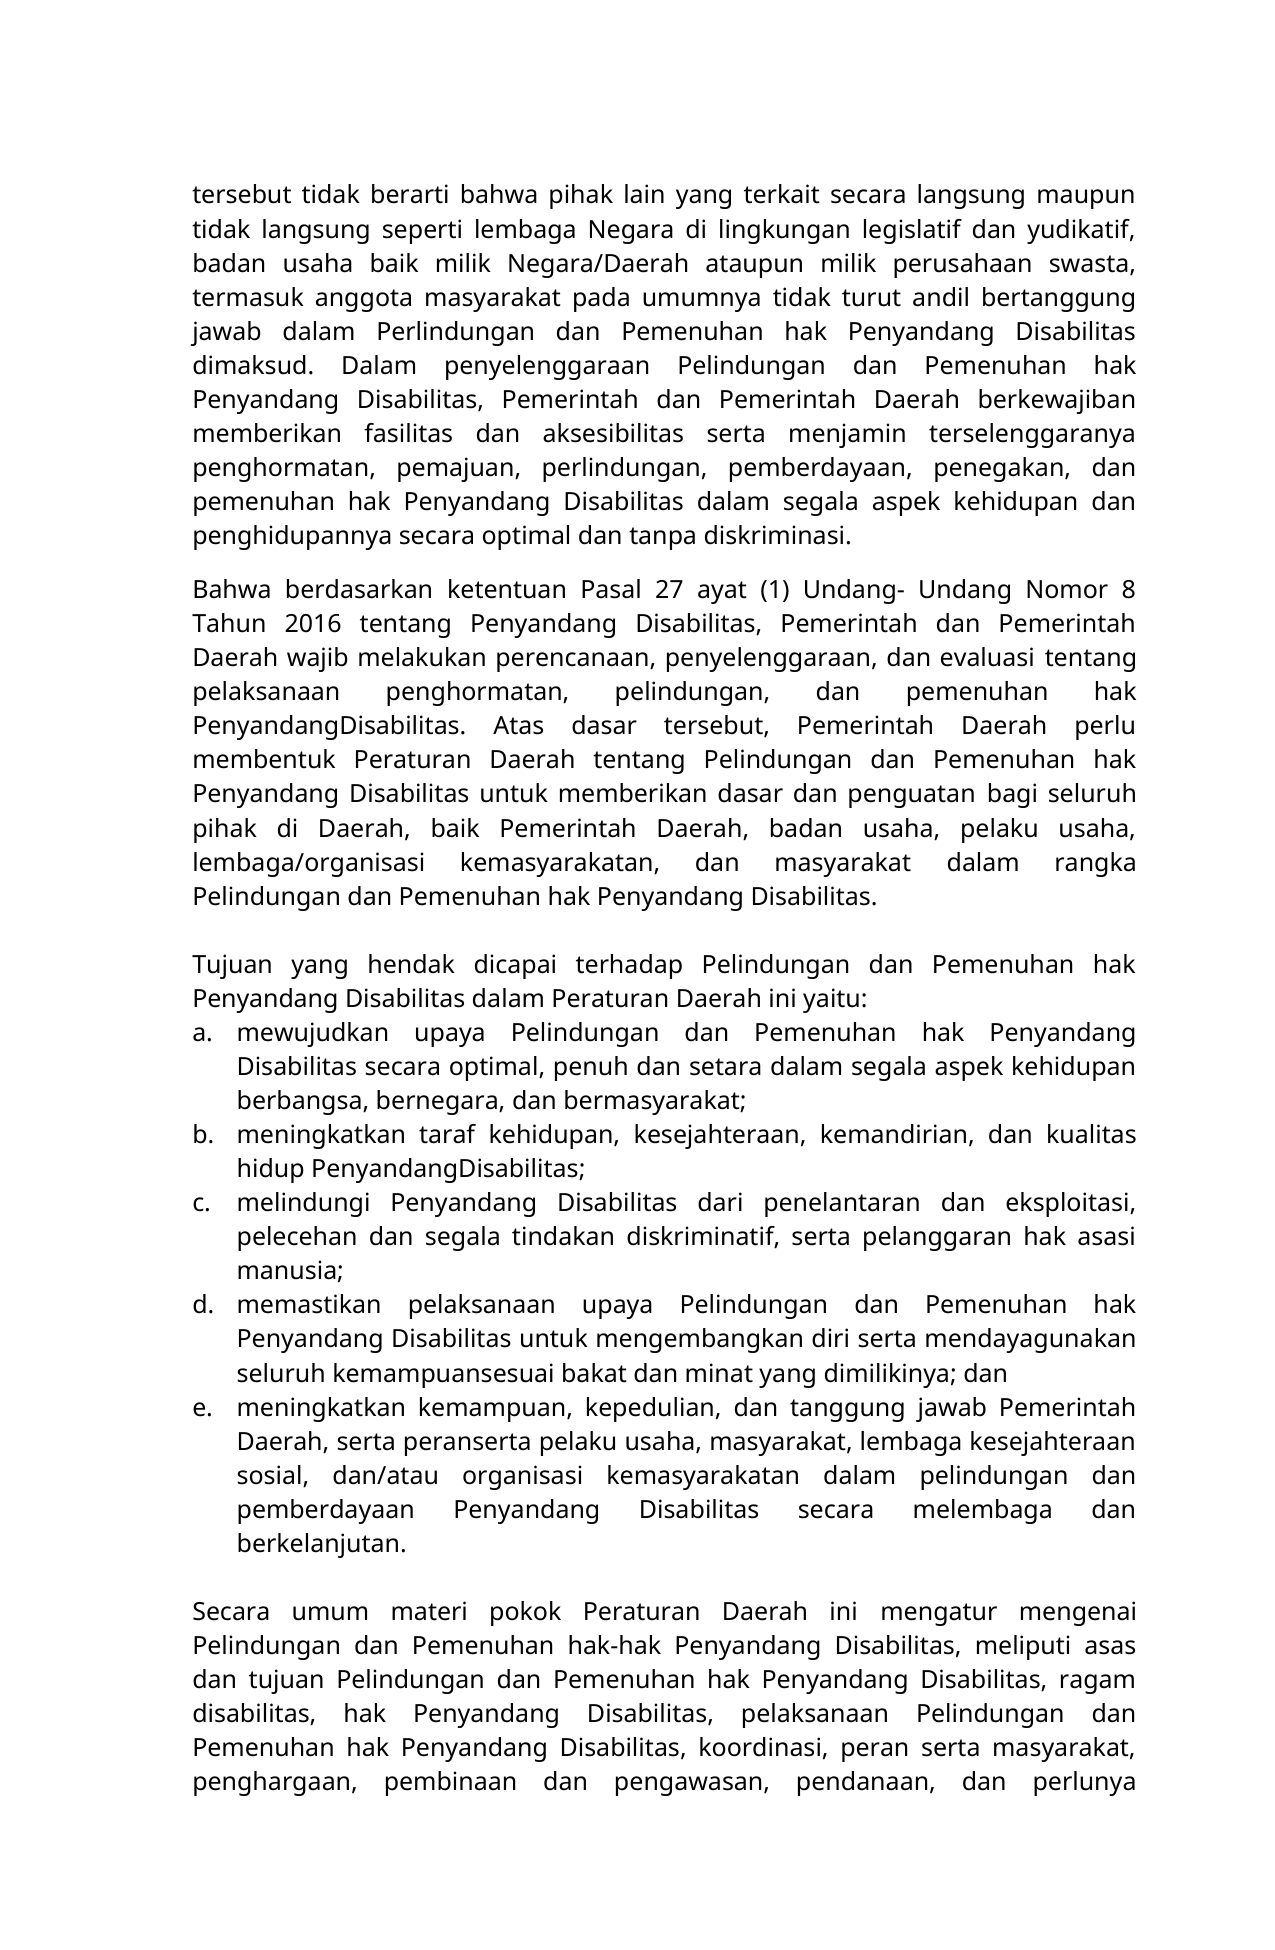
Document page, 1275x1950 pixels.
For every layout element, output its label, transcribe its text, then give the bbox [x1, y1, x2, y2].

list meningkatkan taraf kehidupan, kesejahteraan, kemandirian, dan kualitas hidup PenyandangDisabilitas; [192, 1117, 1137, 1185]
list memastikan pelaksanaan upaya Pelindungan dan Pemenuhan hak Penyandang Disabilitas untuk mengembangkan diri serta mendayagunakan seluruh kemampuansesuai bakat dan minat yang dimilikinya; dan [192, 1287, 1137, 1389]
text Bahwa berdasarkan ketentuan Pasal 27 ayat (1) Undang- Undang Nomor 8 Tahun 2016 tentang Penyandang Disabilitas, Pemerintah dan Pemerintah Daerah wajib melakukan perencanaan, penyelenggaraan, dan evaluasi tentang pelaksanaan penghormatan, pelindungan, dan pemenuhan hak PenyandangDisabilitas. Atas dasar tersebut, Pemerintah Daerah perlu membentuk Peraturan Daerah tentang Pelindungan dan Pemenuhan hak Penyandang Disabilitas untuk memberikan dasar dan penguatan bagi seluruh pihak di Daerah, baik Pemerintah Daerah, badan usaha, pelaku usaha, lembaga/organisasi kemasyarakatan, dan masyarakat dalam rangka Pelindungan dan Pemenuhan hak Penyandang Disabilitas. [192, 572, 1137, 912]
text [192, 1594, 1137, 1798]
text Tujuan yang hendak dicapai terhadap Pelindungan dan Pemenuhan hak Penyandang Disabilitas dalam Peraturan Daerah ini yaitu: [192, 946, 1137, 1014]
list meningkatkan kemampuan, kepedulian, dan tanggung jawab Pemerintah Daerah, serta peranserta pelaku usaha, masyarakat, lembaga kesejahteraan sosial, dan/atau organisasi kemasyarakatan dalam pelindungan dan pemberdayaan Penyandang Disabilitas secara melembaga dan berkelanjutan. [192, 1389, 1137, 1559]
list melindungi Penyandang Disabilitas dari penelantaran dan eksploitasi, pelecehan dan segala tindakan diskriminatif, serta pelanggaran hak asasi manusia; [192, 1185, 1137, 1287]
list mewujudkan upaya Pelindungan dan Pemenuhan hak Penyandang Disabilitas secara optimal, penuh dan setara dalam segala aspek kehidupan berbangsa, bernegara, dan bermasyarakat; [192, 1014, 1137, 1117]
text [192, 177, 1137, 552]
